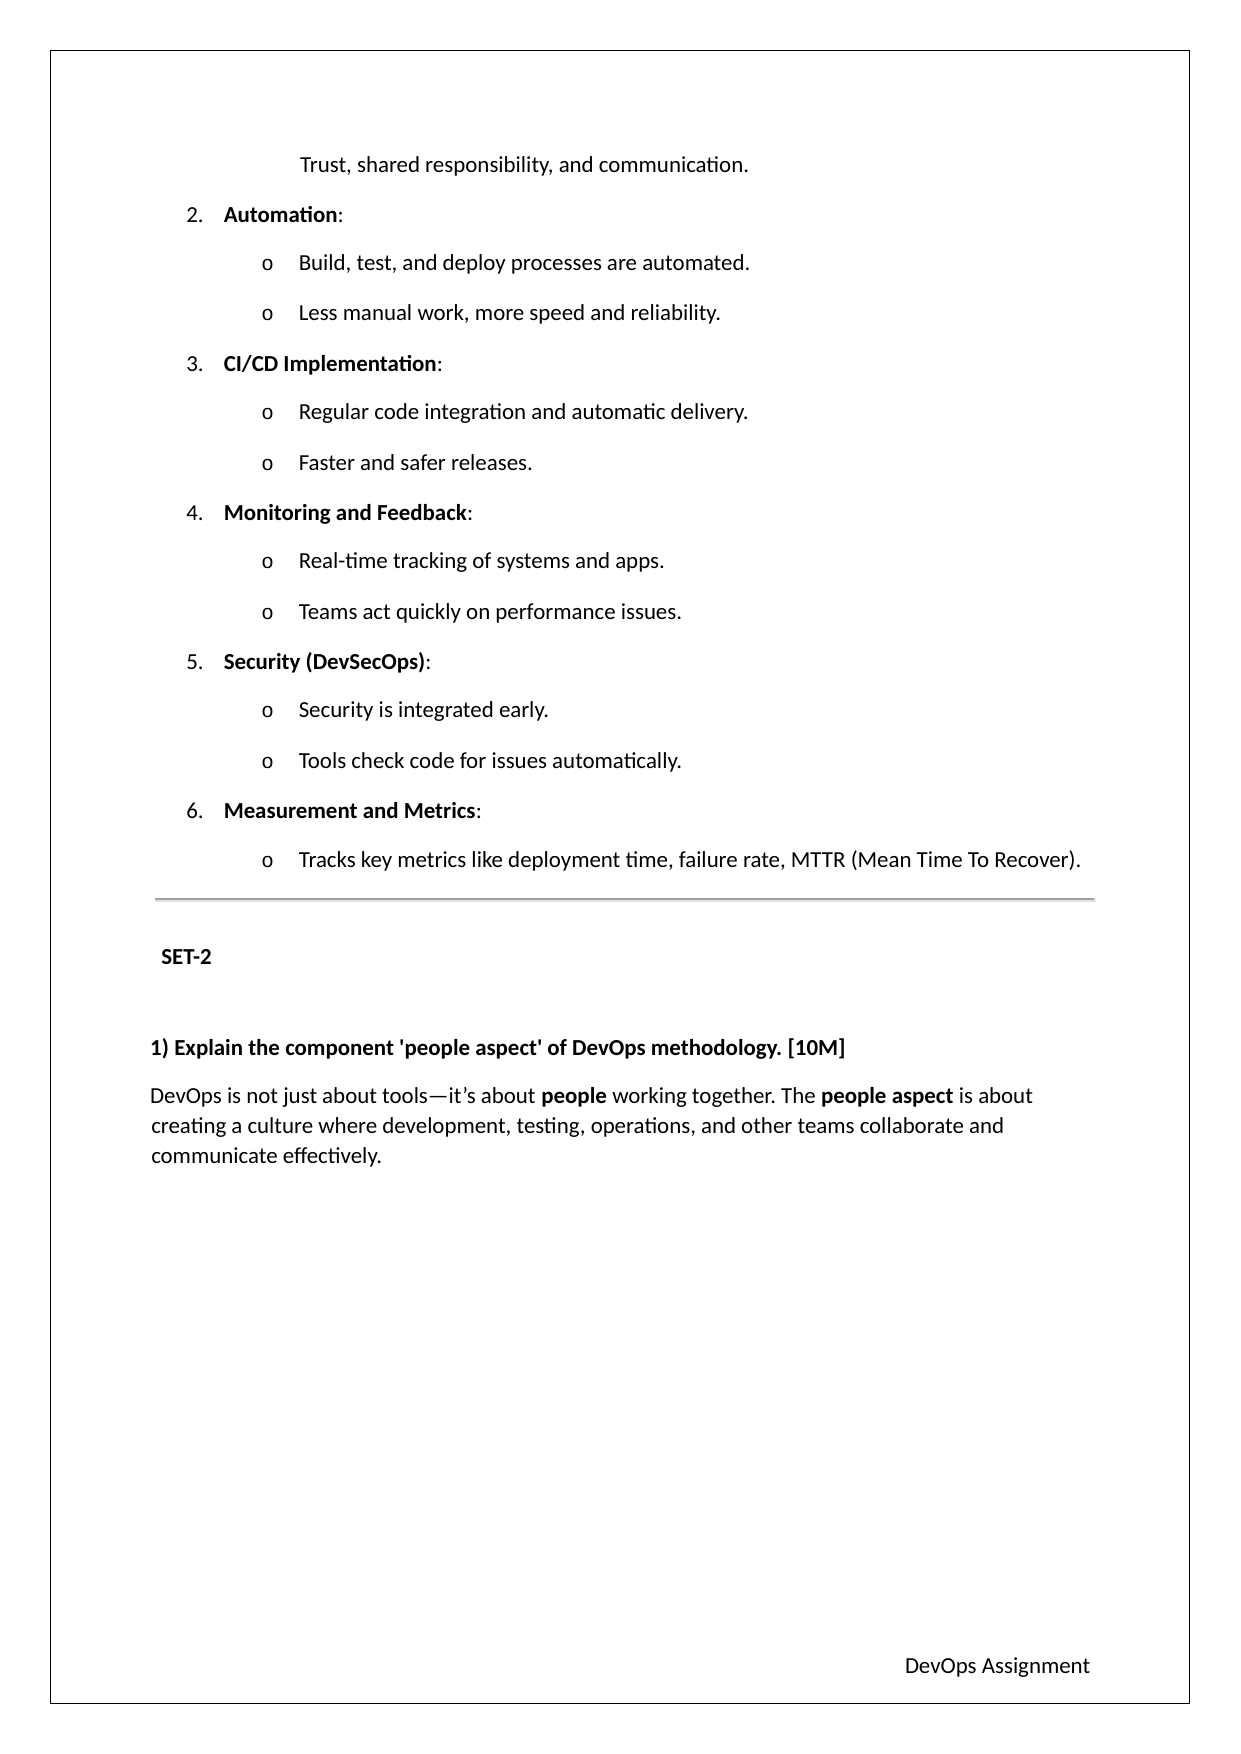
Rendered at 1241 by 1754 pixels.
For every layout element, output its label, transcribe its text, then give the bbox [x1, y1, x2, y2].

list Measurement and Metrics: [186, 797, 1096, 824]
list Build, test, and deploy processes are automated. [261, 248, 1093, 277]
list Explain the component 'people aspect' of DevOps methodology. [10M] [150, 1033, 1096, 1061]
text SET-2 [150, 942, 1096, 970]
list Less manual work, more speed and reliability. [261, 298, 1093, 327]
list Tools check code for issues automatically. [261, 746, 1093, 774]
text Trust, shared responsibility, and communication. [300, 150, 1093, 178]
list Security is integrated early. [261, 696, 1093, 724]
text DevOps is not just about tools—it’s about people working together. The people aspect is about creating a culture where development, testing, operations, and other teams collaborate and communicate effectively. [150, 1081, 1093, 1169]
list CI/CD Implementation: [186, 349, 1096, 377]
list Monitoring and Feedback: [186, 498, 1096, 526]
list Tracks key metrics like deployment time, failure rate, MTTR (Mean Time To Recover). [261, 845, 1093, 873]
list Regular code integration and automatic delivery. [261, 397, 1093, 426]
list Teams act quickly on performance issues. [261, 597, 1093, 625]
list Security (DevSecOps): [186, 647, 1096, 675]
list Faster and safer releases. [261, 448, 1093, 476]
list Automation: [186, 200, 1096, 228]
list Real-time tracking of systems and apps. [261, 546, 1093, 575]
